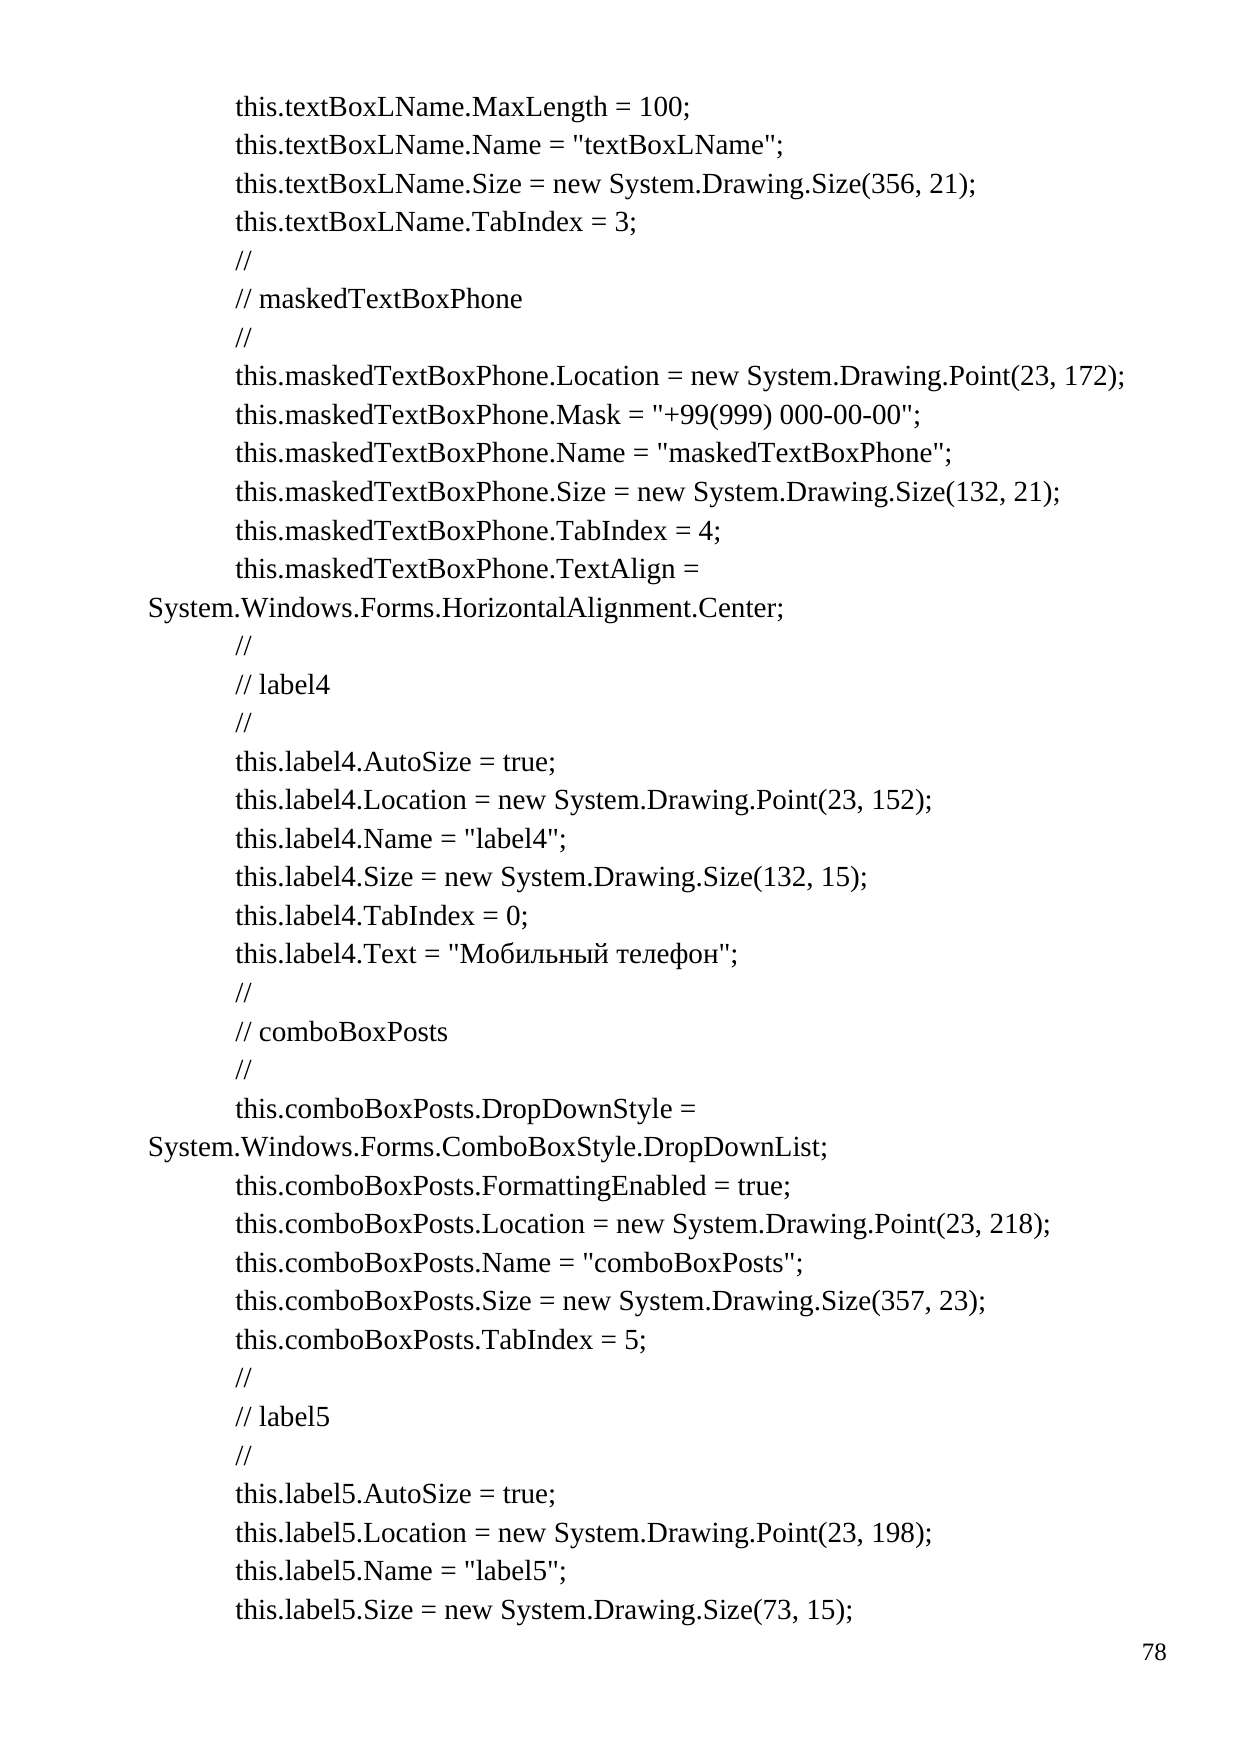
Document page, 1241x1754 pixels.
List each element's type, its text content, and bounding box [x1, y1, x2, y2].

text this.comboBoxPosts.Location = new System.Drawing.Point(23, 218); [148, 1206, 1167, 1240]
text this.comboBoxPosts.FormattingEnabled = true; [148, 1168, 1167, 1201]
text this.textBoxLName.MaxLength = 100; [148, 89, 1167, 122]
text this.maskedTextBoxPhone.Name = "maskedTextBoxPhone"; [148, 436, 1167, 469]
text // [148, 1361, 1167, 1394]
text this.label4.Location = new System.Drawing.Point(23, 152); [148, 782, 1167, 816]
text // [148, 1438, 1167, 1471]
text // [148, 628, 1167, 662]
text // maskedTextBoxPhone [148, 281, 1167, 315]
text this.textBoxLName.Name = "textBoxLName"; [148, 127, 1167, 161]
text this.label4.AutoSize = true; [148, 744, 1167, 777]
text // [148, 243, 1167, 276]
text this.maskedTextBoxPhone.Mask = "+99(999) 000-00-00"; [148, 397, 1167, 431]
text this.label4.TabIndex = 0; [148, 898, 1167, 932]
text this.comboBoxPosts.TabIndex = 5; [148, 1322, 1167, 1356]
text this.textBoxLName.TabIndex = 3; [148, 204, 1167, 238]
text this.comboBoxPosts.DropDownStyle = System.Windows.Forms.ComboBoxStyle.DropDownList; [148, 1091, 1167, 1163]
text this.label4.Size = new System.Drawing.Size(132, 15); [148, 859, 1167, 893]
text // [148, 975, 1167, 1009]
text this.maskedTextBoxPhone.Size = new System.Drawing.Size(132, 21); [148, 474, 1167, 508]
text this.label4.Text = "Мобильный телефон"; [148, 937, 1167, 970]
text this.label4.Name = "label4"; [148, 821, 1167, 854]
text this.textBoxLName.Size = new System.Drawing.Size(356, 21); [148, 166, 1167, 199]
text // label5 [148, 1399, 1167, 1433]
text // comboBoxPosts [148, 1014, 1167, 1047]
text // label4 [148, 667, 1167, 700]
text this.maskedTextBoxPhone.TabIndex = 4; [148, 513, 1167, 546]
text this.comboBoxPosts.Name = "comboBoxPosts"; [148, 1245, 1167, 1278]
text // [148, 320, 1167, 353]
text // [148, 705, 1167, 739]
text this.maskedTextBoxPhone.Location = new System.Drawing.Point(23, 172); [148, 358, 1167, 392]
text // [148, 1052, 1167, 1086]
text this.label5.Location = new System.Drawing.Point(23, 198); [148, 1515, 1167, 1548]
text this.label5.Name = "label5"; [148, 1553, 1167, 1587]
text this.maskedTextBoxPhone.TextAlign = System.Windows.Forms.HorizontalAlignment.Center; [148, 551, 1167, 623]
text this.label5.Size = new System.Drawing.Size(73, 15); [148, 1592, 1167, 1625]
text this.comboBoxPosts.Size = new System.Drawing.Size(357, 23); [148, 1283, 1167, 1317]
text this.label5.AutoSize = true; [148, 1476, 1167, 1510]
